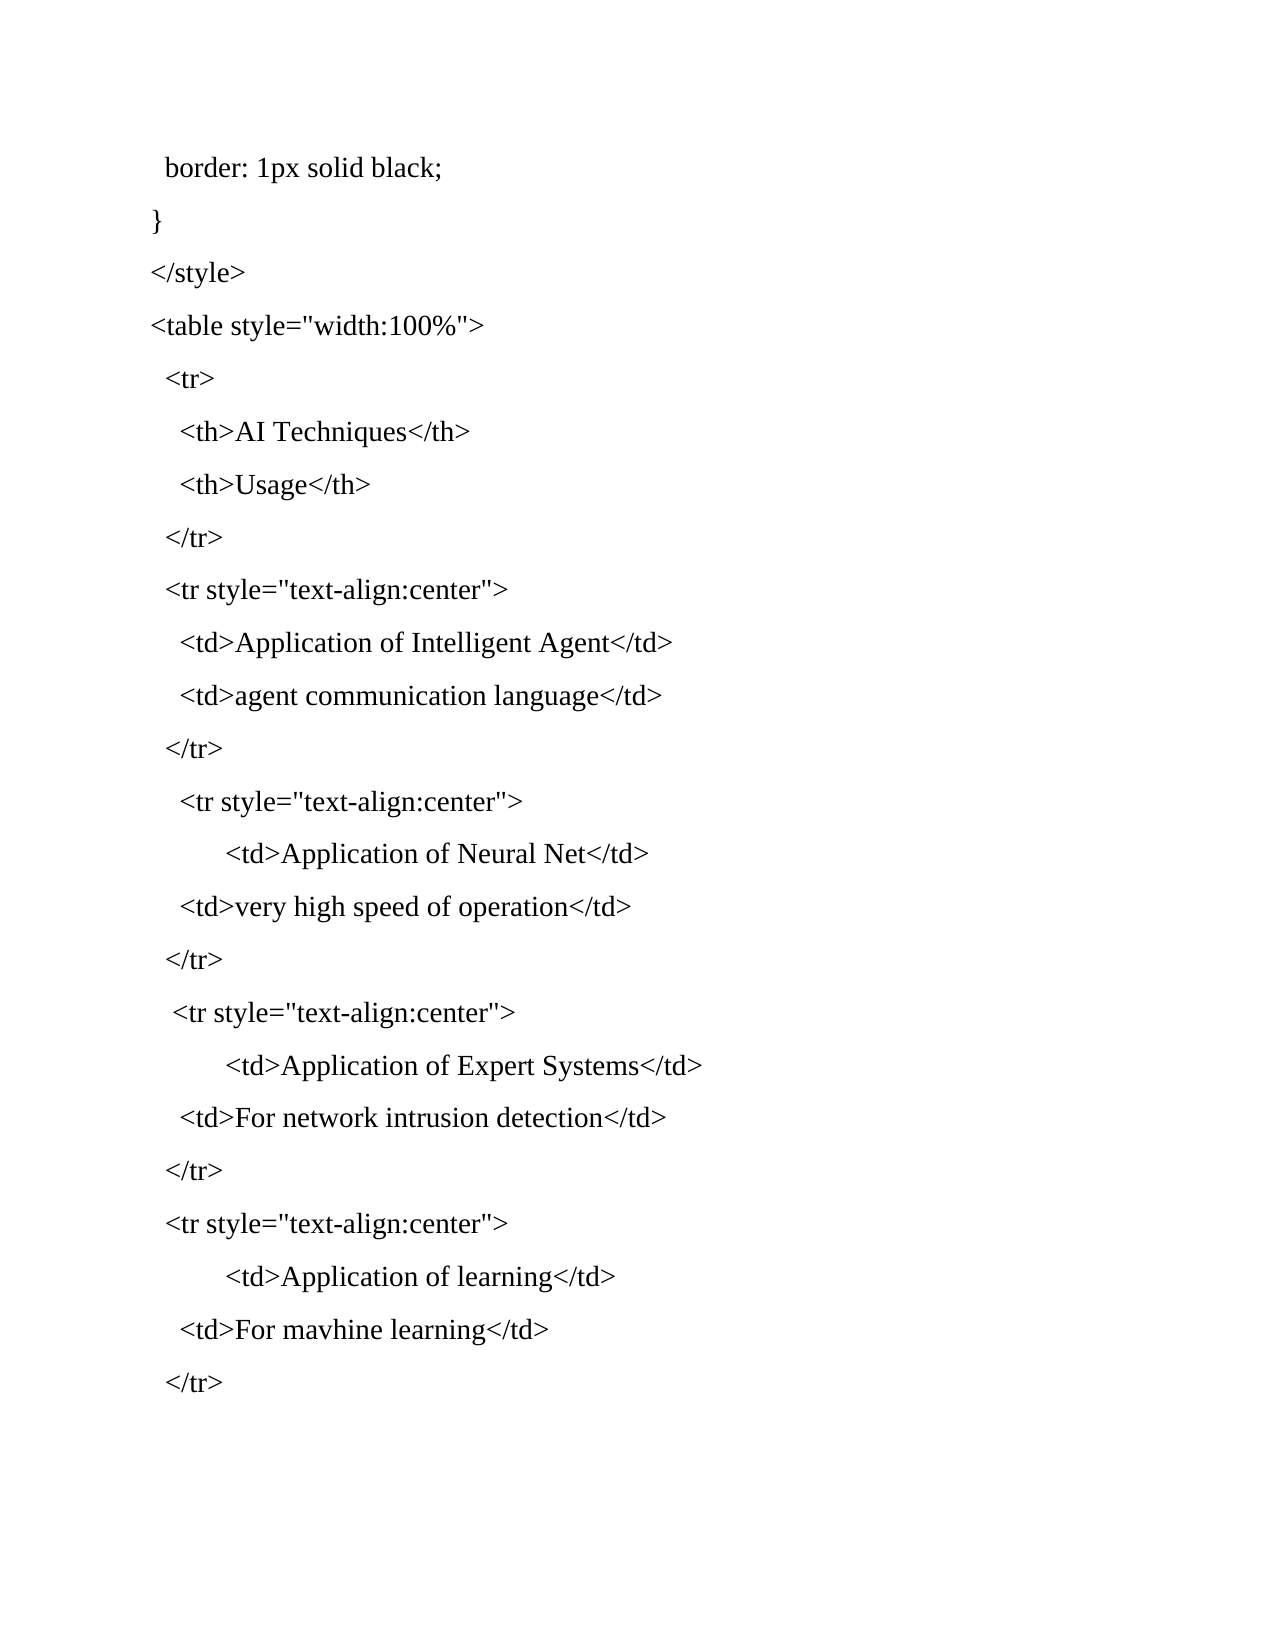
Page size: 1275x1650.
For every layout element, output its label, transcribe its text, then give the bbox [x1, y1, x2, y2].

text border: 1px solid black; [150, 150, 1125, 183]
text <th>AI Techniques</th> [150, 414, 1125, 448]
text <tr style="text-align:center"> [150, 995, 1125, 1028]
text <td>For network intrusion detection</td> [150, 1101, 1125, 1134]
text <tr style="text-align:center"> [150, 784, 1125, 817]
text <table style="width:100%"> [150, 308, 1125, 342]
text <tr style="text-align:center"> [150, 572, 1125, 606]
text </tr> [150, 520, 1125, 553]
text <td>Application of learning</td> [150, 1259, 1125, 1293]
text </style> [150, 256, 1125, 289]
text </tr> [150, 942, 1125, 976]
text <td>agent communication language</td> [150, 678, 1125, 712]
text <td>Application of Expert Systems</td> [150, 1048, 1125, 1081]
text <tr style="text-align:center"> [150, 1206, 1125, 1240]
text <tr> [150, 361, 1125, 395]
text <th>Usage</th> [150, 467, 1125, 500]
text <td>For mavhine learning</td> [150, 1312, 1125, 1345]
text </tr> [150, 731, 1125, 764]
text } [150, 203, 1125, 236]
text <td>very high speed of operation</td> [150, 889, 1125, 923]
text <td>Application of Neural Net</td> [150, 837, 1125, 870]
text </tr> [150, 1153, 1125, 1187]
text <td>Application of Intelligent Agent</td> [150, 625, 1125, 659]
text </tr> [150, 1365, 1125, 1398]
